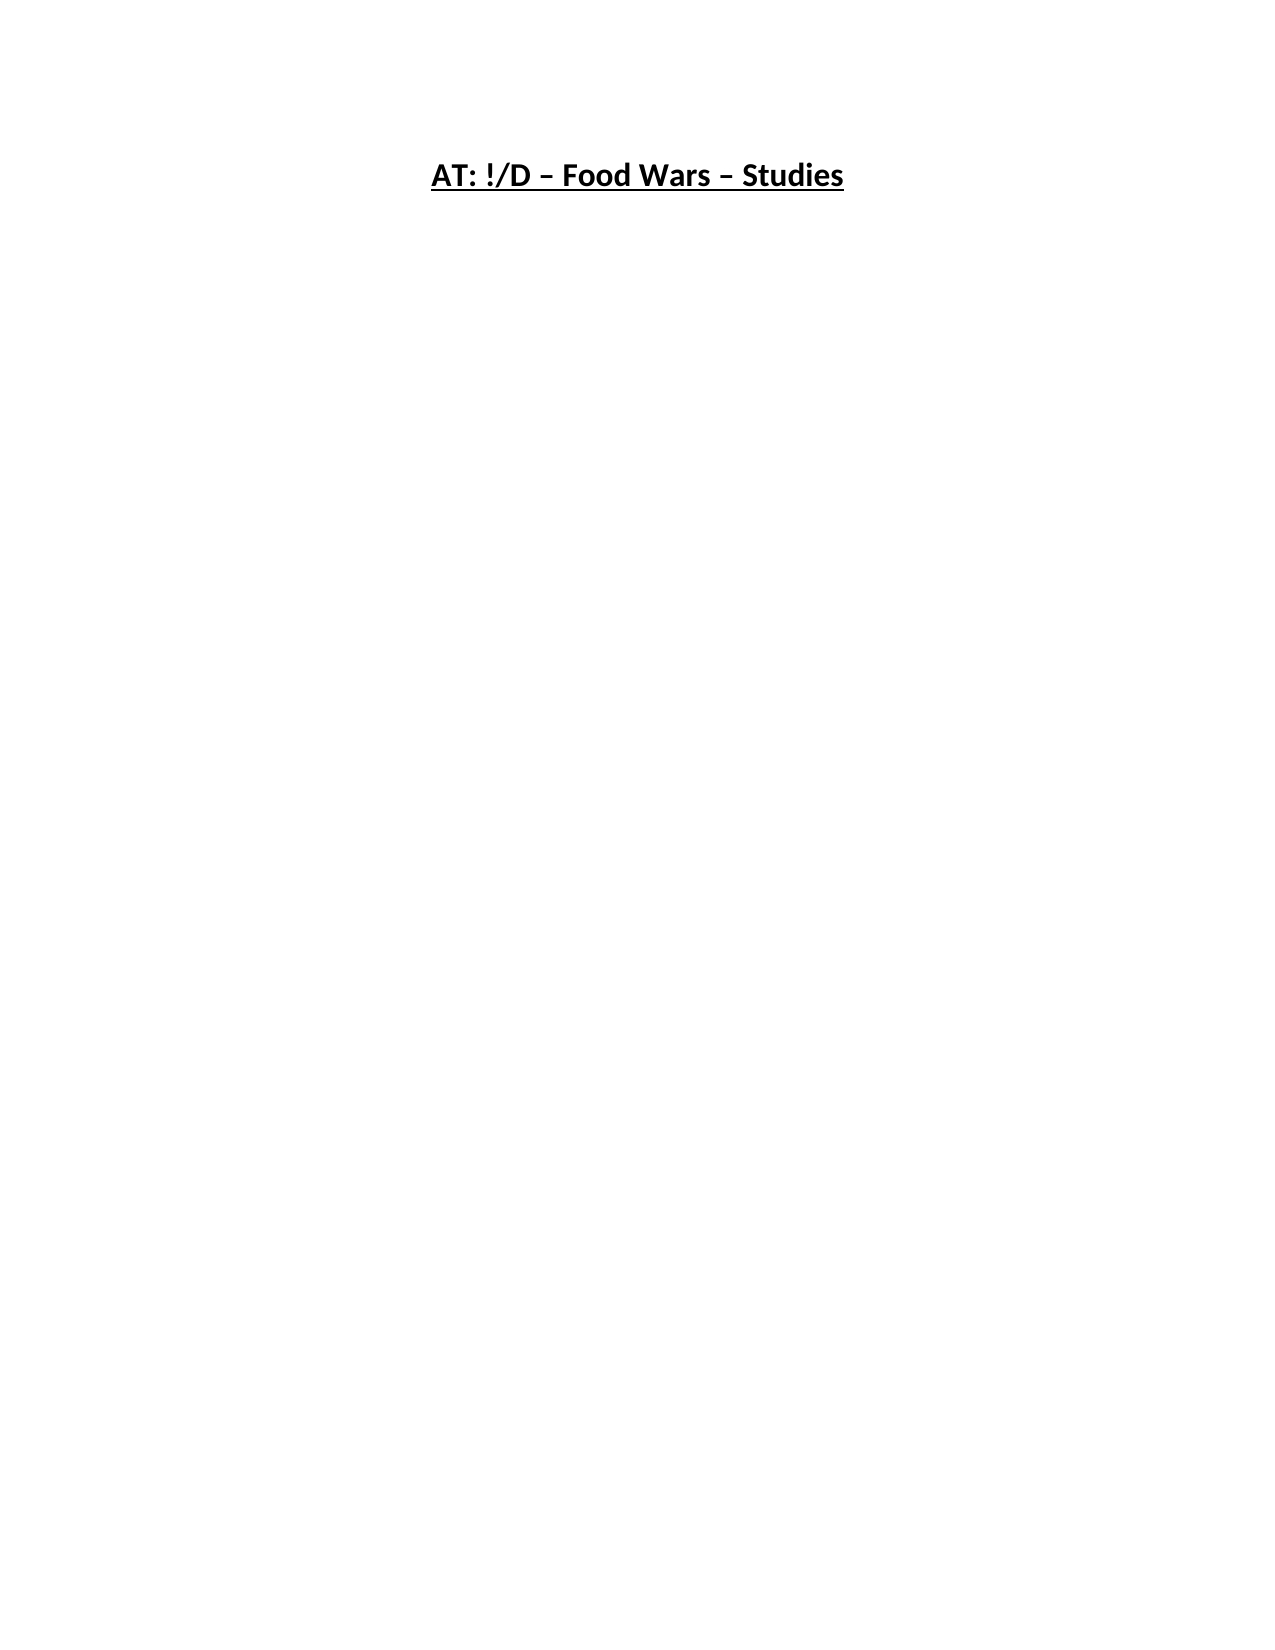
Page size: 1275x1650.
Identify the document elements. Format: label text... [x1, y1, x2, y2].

text AT: !/D – Food Wars – Studies [150, 154, 1125, 195]
